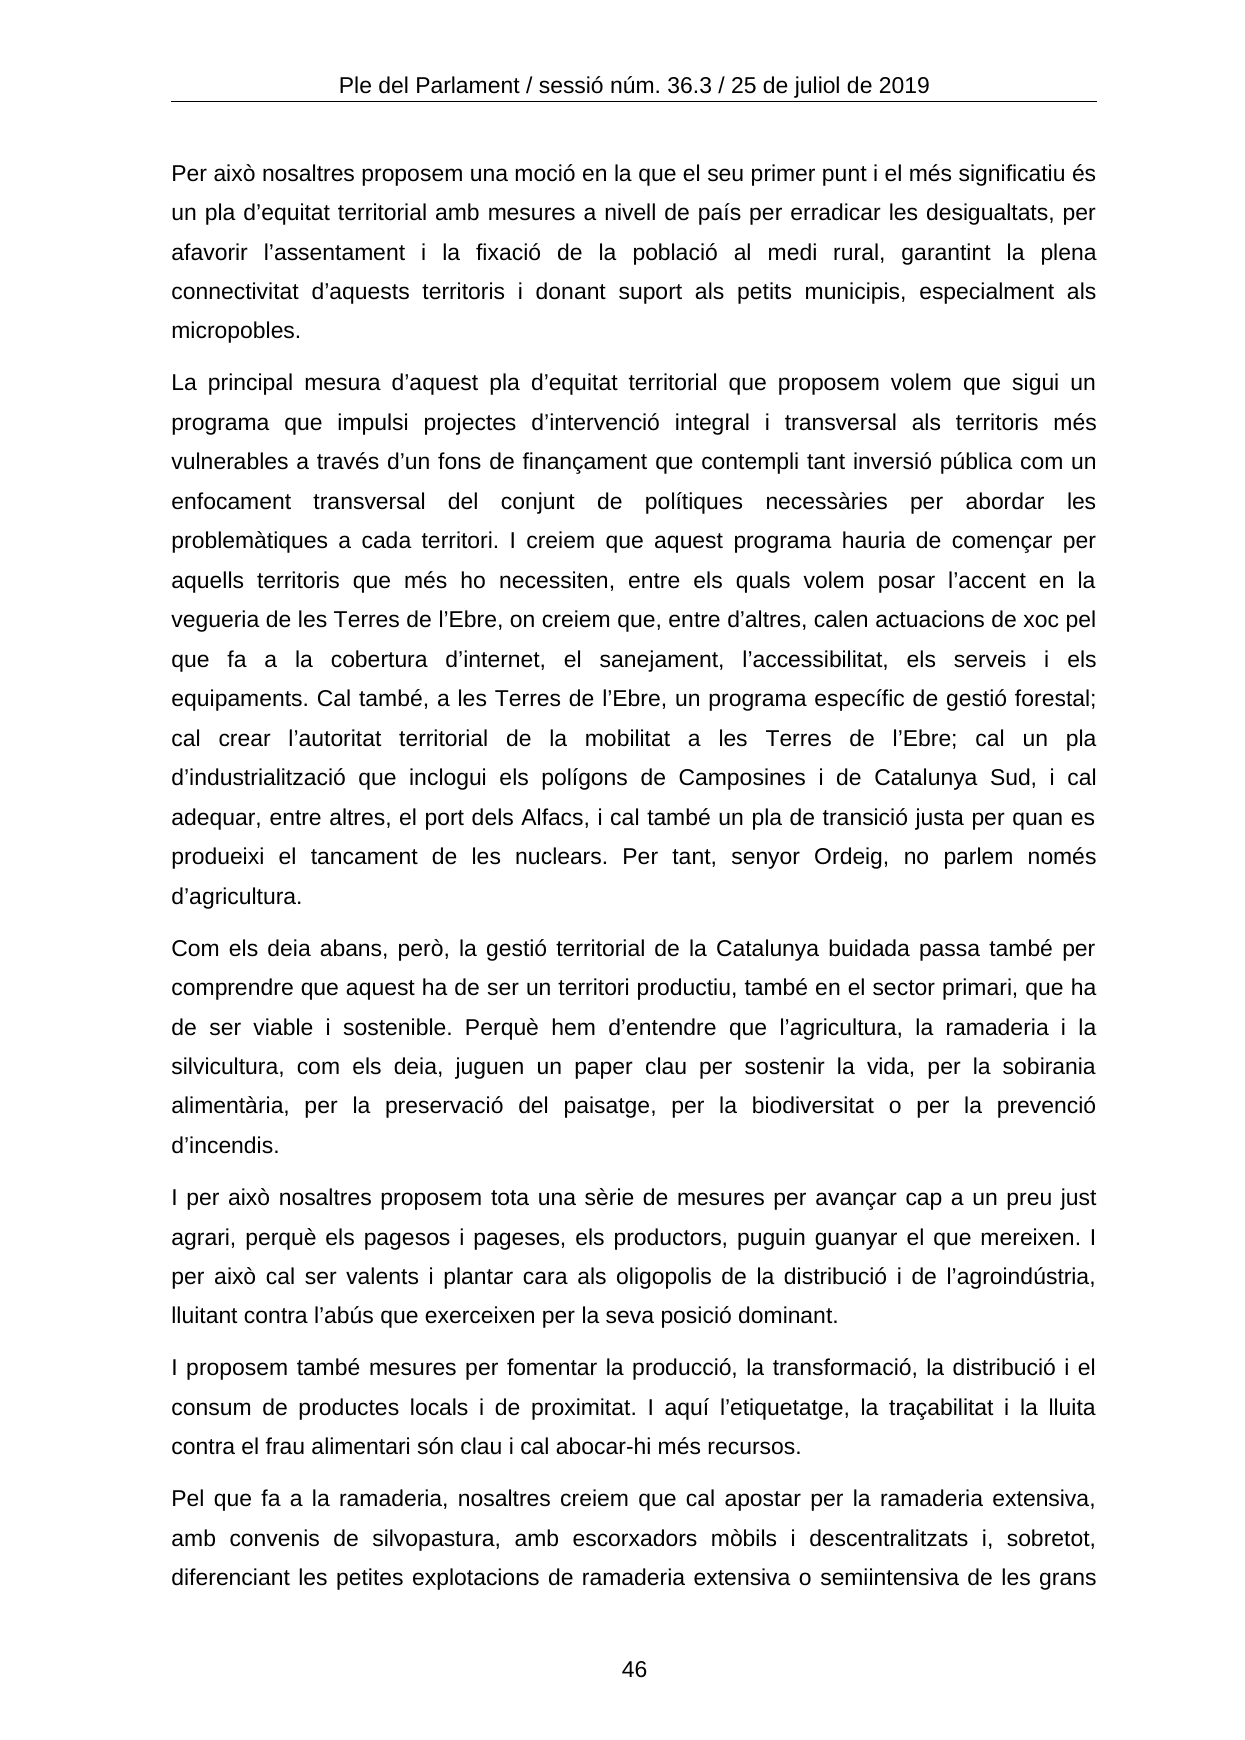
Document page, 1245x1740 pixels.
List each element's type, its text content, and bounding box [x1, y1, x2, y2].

text I proposem també mesures per fomentar la producció, la transformació, la distribució i el consum de productes locals i de proximitat. I aquí l’etiquetatge, la traçabilitat i la lluita contra el frau alimentari són clau i cal abocar-hi més recursos. [171, 1354, 1097, 1460]
text Com els deia abans, però, la gestió territorial de la Catalunya buidada passa també per comprendre que aquest ha de ser un territori productiu, també en el sector primari, que ha de ser viable i sostenible. Perquè hem d’entendre que l’agricultura, la ramaderia i la silvicultura, com els deia, juguen un paper clau per sostenir la vida, per la sobirania alimentària, per la preservació del paisatge, per la biodiversitat o per la prevenció d’incendis. [171, 934, 1097, 1158]
text Per això nosaltres proposem una moció en la que el seu primer punt i el més significatiu és un pla d’equitat territorial amb mesures a nivell de país per erradicar les desigualtats, per afavorir l’assentament i la fixació de la població al medi rural, garantint la plena connectivitat d’aquests territoris i donant suport als petits municipis, especialment als micropobles. [171, 159, 1097, 344]
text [171, 1485, 1097, 1591]
text I per això nosaltres proposem tota una sèrie de mesures per avançar cap a un preu just agrari, perquè els pagesos i pageses, els productors, puguin guanyar el que mereixen. I per això cal ser valents i plantar cara als oligopolis de la distribució i de l’agroindústria, lluitant contra l’abús que exerceixen per la seva posició dominant. [171, 1184, 1097, 1329]
text La principal mesura d’aquest pla d’equitat territorial que proposem volem que sigui un programa que impulsi projectes d’intervenció integral i transversal als territoris més vulnerables a través d’un fons de finançament que contempli tant inversió pública com un enfocament transversal del conjunt de polítiques necessàries per abordar les problemàtiques a cada territori. I creiem que aquest programa hauria de començar per aquells territoris que més ho necessiten, entre els quals volem posar l’accent en la vegueria de les Terres de l’Ebre, on creiem que, entre d’altres, calen actuacions de xoc pel que fa a la cobertura d’internet, el sanejament, l’accessibilitat, els serveis i els equipaments. Cal també, a les Terres de l’Ebre, un programa específic de gestió forestal; cal crear l’autoritat territorial de la mobilitat a les Terres de l’Ebre; cal un pla d’industrialització que inclogui els polígons de Camposines i de Catalunya Sud, i cal adequar, entre altres, el port dels Alfacs, i cal també un pla de transició justa per quan es produeixi el tancament de les nuclears. Per tant, senyor Ordeig, no parlem només d’agricultura. [171, 369, 1097, 909]
